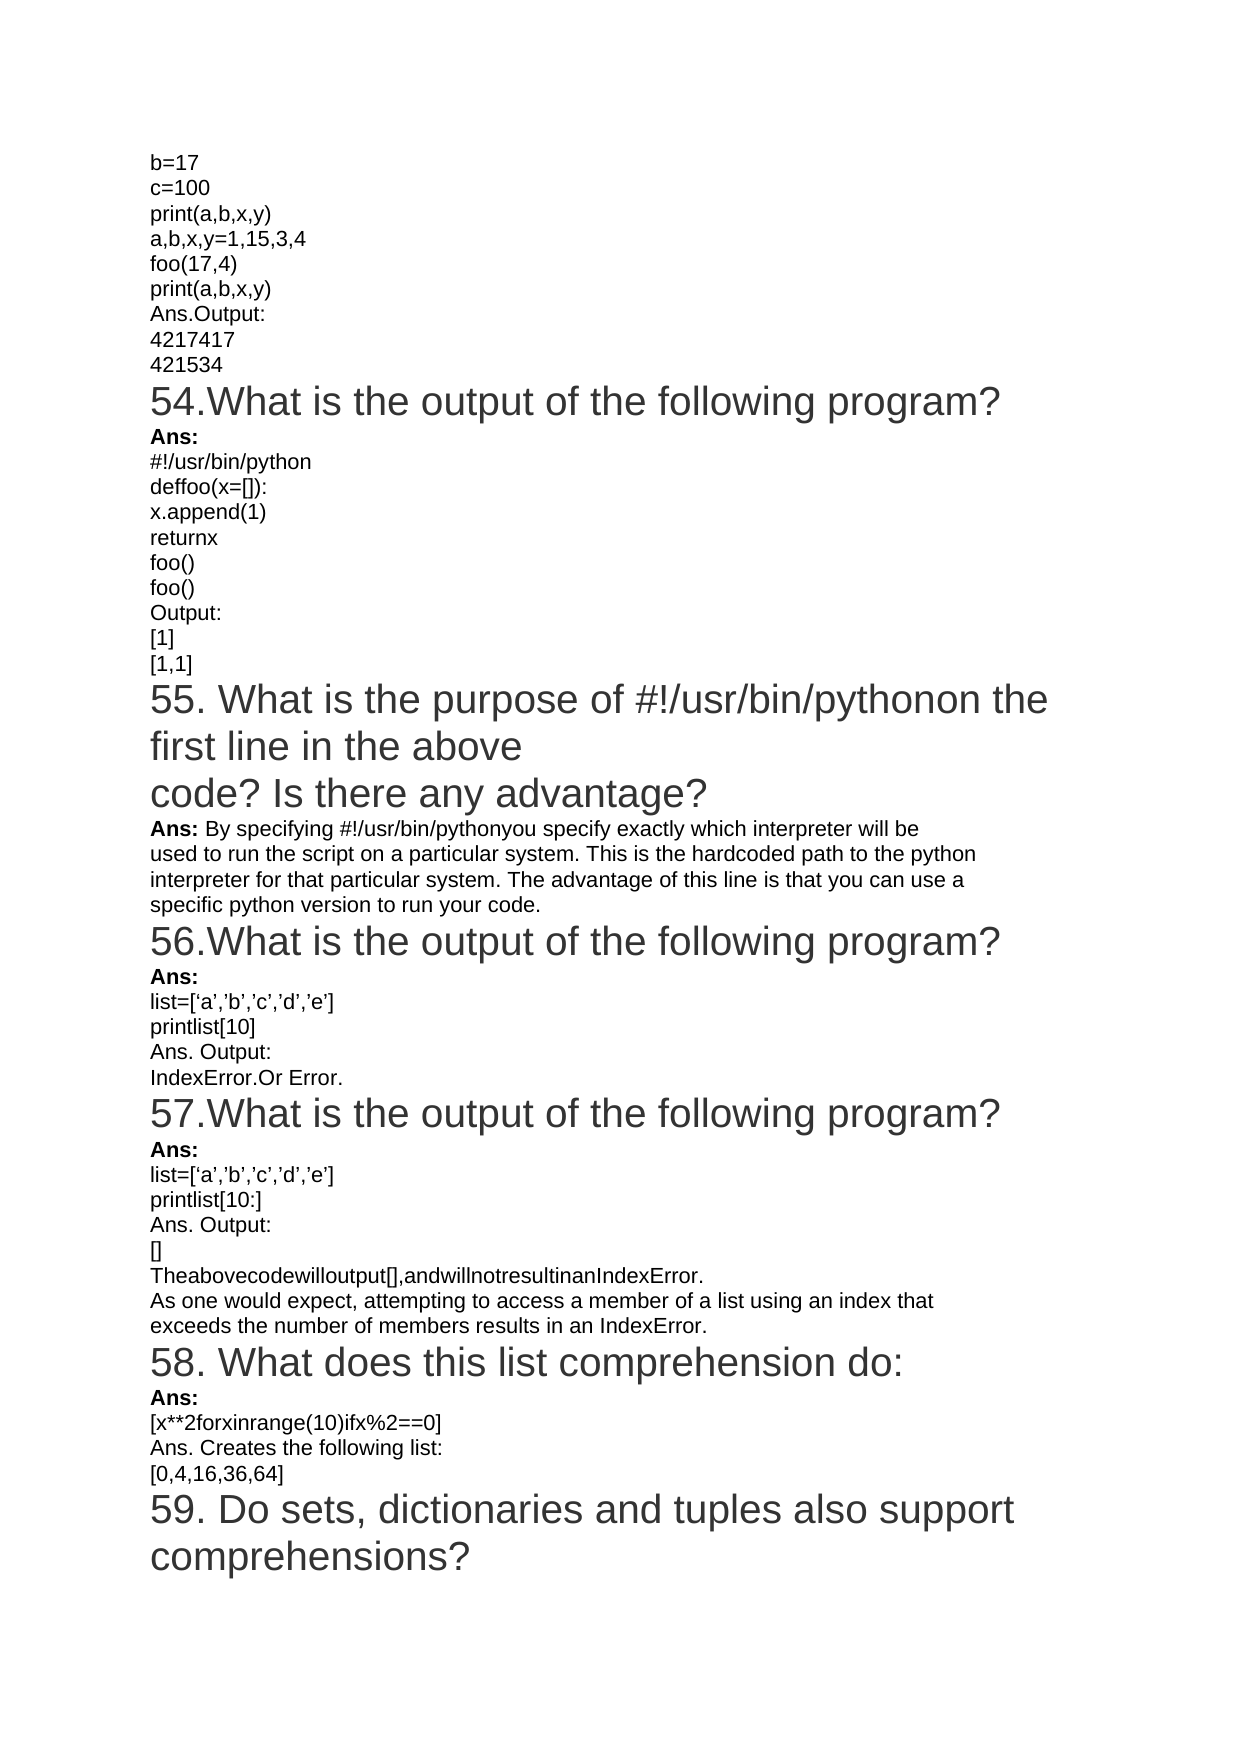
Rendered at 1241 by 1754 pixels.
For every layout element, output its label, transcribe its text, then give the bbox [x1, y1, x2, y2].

text list=[‘a’,’b’,’c’,’d’,’e’] printlist[10:] Ans​. Output: [] Theabovecodewilloutput[],andwillnotresultinanIndexError. As one would expect, attempting to access a member of a list using an index that exceeds the number of members results in an IndexError. [150, 1162, 1090, 1338]
text list=[‘a’,’b’,’c’,’d’,’e’] printlist[10] Ans. Output: IndexError.Or Error. [150, 989, 1090, 1090]
text 59. Do sets, dictionaries and tuples also support comprehensions? [150, 1486, 1090, 1579]
text [x**2forxinrange(10)ifx%2==0] Ans​. Creates the following list: [0,4,16,36,64] [150, 1410, 1090, 1486]
text Ans: [150, 964, 1090, 989]
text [150, 150, 1090, 301]
text Output: [1] [1,1] [150, 600, 1090, 676]
text Ans: By specifying #!/usr/bin/pythonyou specify exactly which interpreter will be used to run the script on a particular system. This is the hardcoded path to the python interpreter for that particular system. The advantage of this line is that you can use a specific python version to run your code. [150, 816, 1090, 917]
text 54.What is the output of the following program? [150, 377, 1090, 424]
text Ans​.Output: 4217417 421534 [150, 301, 1090, 377]
text 55. What is the purpose of ​#!/usr/bin/python​on the first line in the above code? Is there any advantage? [150, 676, 1090, 816]
text #!/usr/bin/python deffoo(x=[]): x.append(1) returnx foo() foo() [150, 449, 1090, 600]
text Ans: [150, 1136, 1090, 1162]
text Ans: [150, 1385, 1090, 1410]
text Ans: [150, 424, 1090, 449]
text 56.What is the output of the following program? [150, 917, 1090, 964]
text 58. What does this list comprehension do: [150, 1338, 1090, 1385]
text 57.What is the output of the following program? [150, 1090, 1090, 1136]
